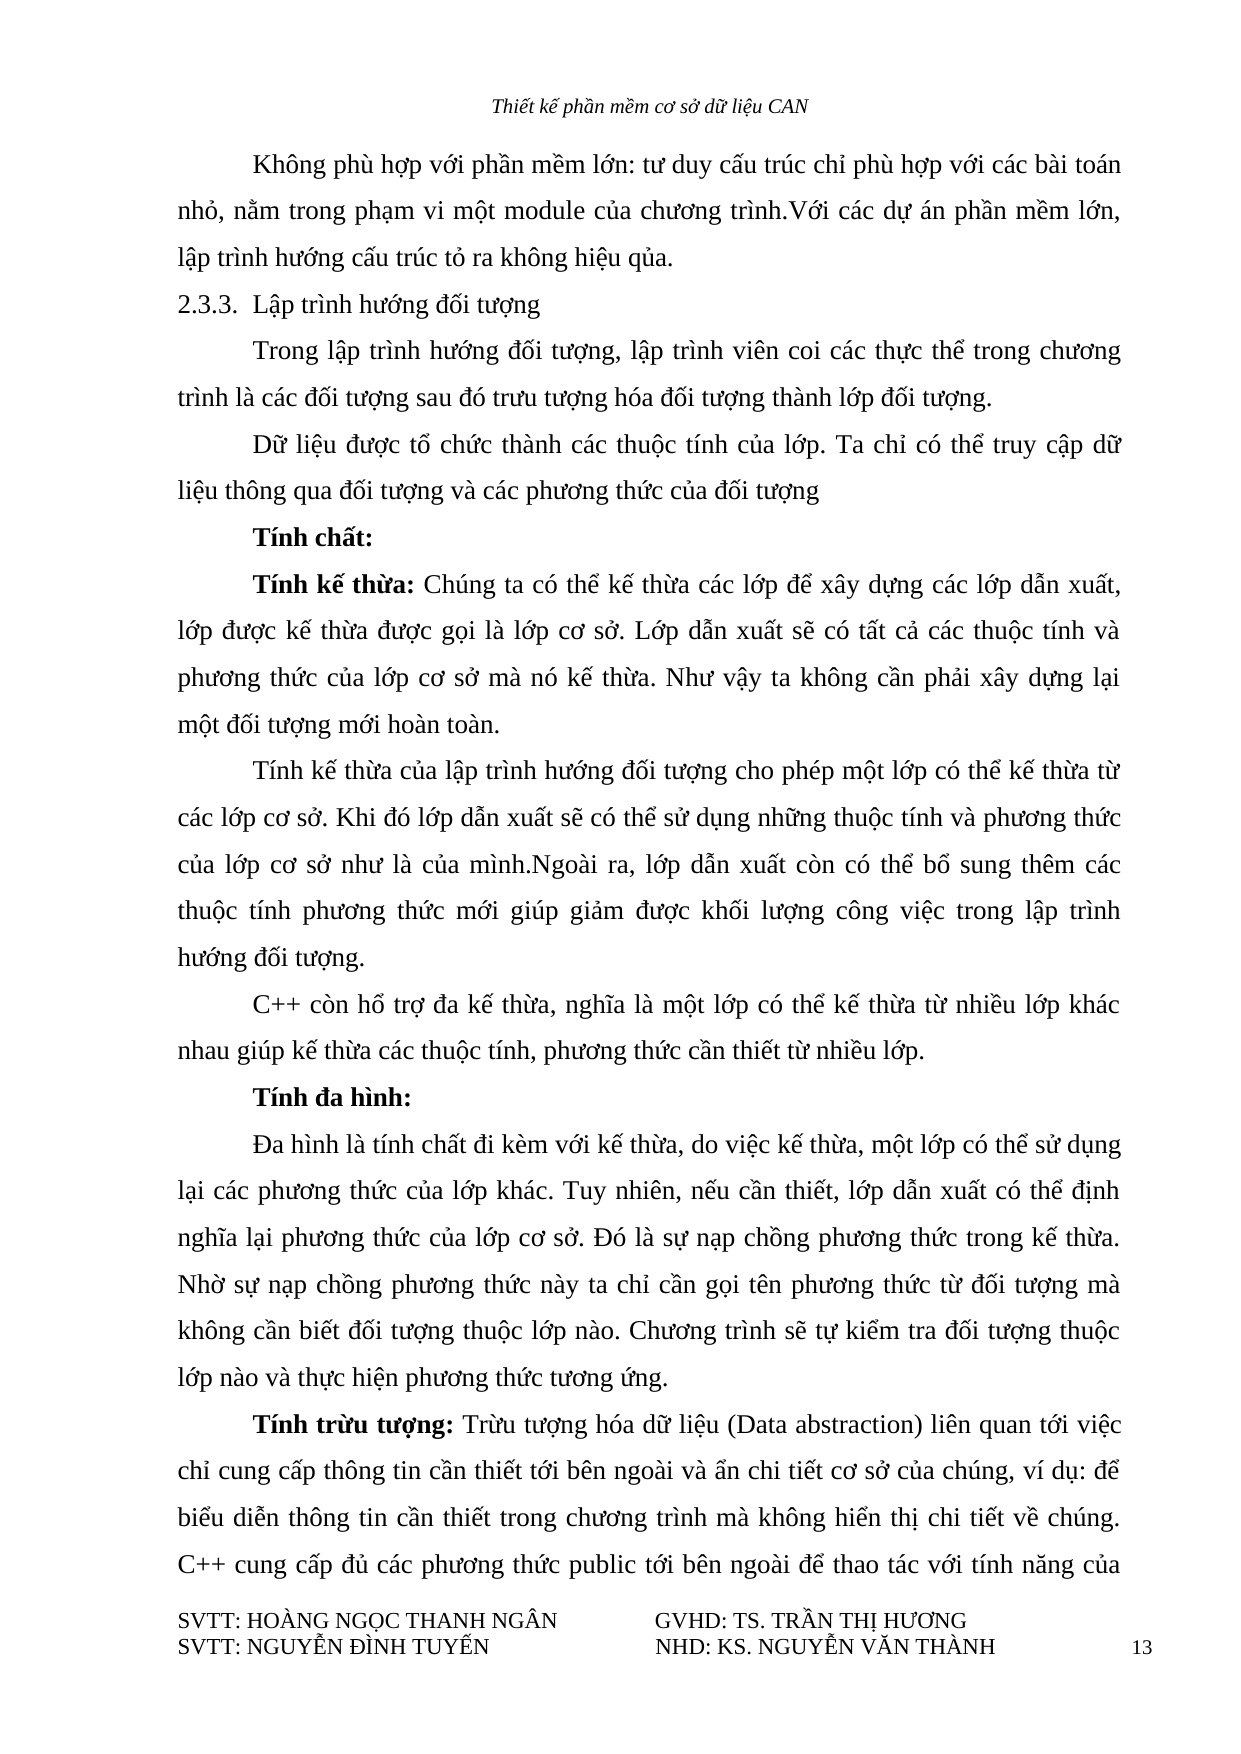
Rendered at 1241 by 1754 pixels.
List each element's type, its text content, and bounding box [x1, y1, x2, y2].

list Lập trình hướng đối tượng [177, 288, 1122, 319]
text Tính kế thừa: Chúng ta có thể kế thừa các lớp để xây dựng các lớp dẫn xuất, lớp được kế thừa được gọi là lớp cơ sở. Lớp dẫn xuất sẽ có tất cả các thuộc tính và phương thức của lớp cơ sở mà nó kế thừa. Như vậy ta không cần phải xây dựng lại một đối tượng mới hoàn toàn. [177, 568, 1122, 739]
text Trong lập trình hướng đối tượng, lập trình viên coi các thực thể trong chương trình là các đối tượng sau đó trưu tượng hóa đối tượng thành lớp đối tượng. [177, 334, 1122, 412]
text Không phù hợp với phần mềm lớn: tư duy cấu trúc chỉ phù hợp với các bài toán nhỏ, nằm trong phạm vi một module của chương trình.Với các dự án phần mềm lớn, lập trình hướng cấu trúc tỏ ra không hiệu qủa. [177, 148, 1122, 272]
text Tính kế thừa của lập trình hướng đối tượng cho phép một lớp có thể kế thừa từ các lớp cơ sở. Khi đó lớp dẫn xuất sẽ có thể sử dụng những thuộc tính và phương thức của lớp cơ sở như là của mình.Ngoài ra, lớp dẫn xuất còn có thể bổ sung thêm các thuộc tính phương thức mới giúp giảm được khối lượng công việc trong lập trình hướng đối tượng. [177, 754, 1122, 972]
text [177, 1408, 1122, 1579]
text Tính đa hình: [177, 1081, 1122, 1112]
text C++ còn hổ trợ đa kế thừa, nghĩa là một lớp có thể kế thừa từ nhiều lớp khác nhau giúp kế thừa các thuộc tính, phương thức cần thiết từ nhiều lớp. [177, 988, 1122, 1066]
text Đa hình là tính chất đi kèm với kế thừa, do việc kế thừa, một lớp có thể sử dụng lại các phương thức của lớp khác. Tuy nhiên, nếu cần thiết, lớp dẫn xuất có thể định nghĩa lại phương thức của lớp cơ sở. Đó là sự nạp chồng phương thức trong kế thừa. Nhờ sự nạp chồng phương thức này ta chỉ cần gọi tên phương thức từ đối tượng mà không cần biết đối tượng thuộc lớp nào. Chương trình sẽ tự kiểm tra đối tượng thuộc lớp nào và thực hiện phương thức tương ứng. [177, 1128, 1122, 1392]
text Tính chất: [177, 521, 1122, 552]
text Dữ liệu được tổ chức thành các thuộc tính của lớp. Ta chỉ có thể truy cập dữ liệu thông qua đối tượng và các phương thức của đối tượng [177, 428, 1122, 506]
